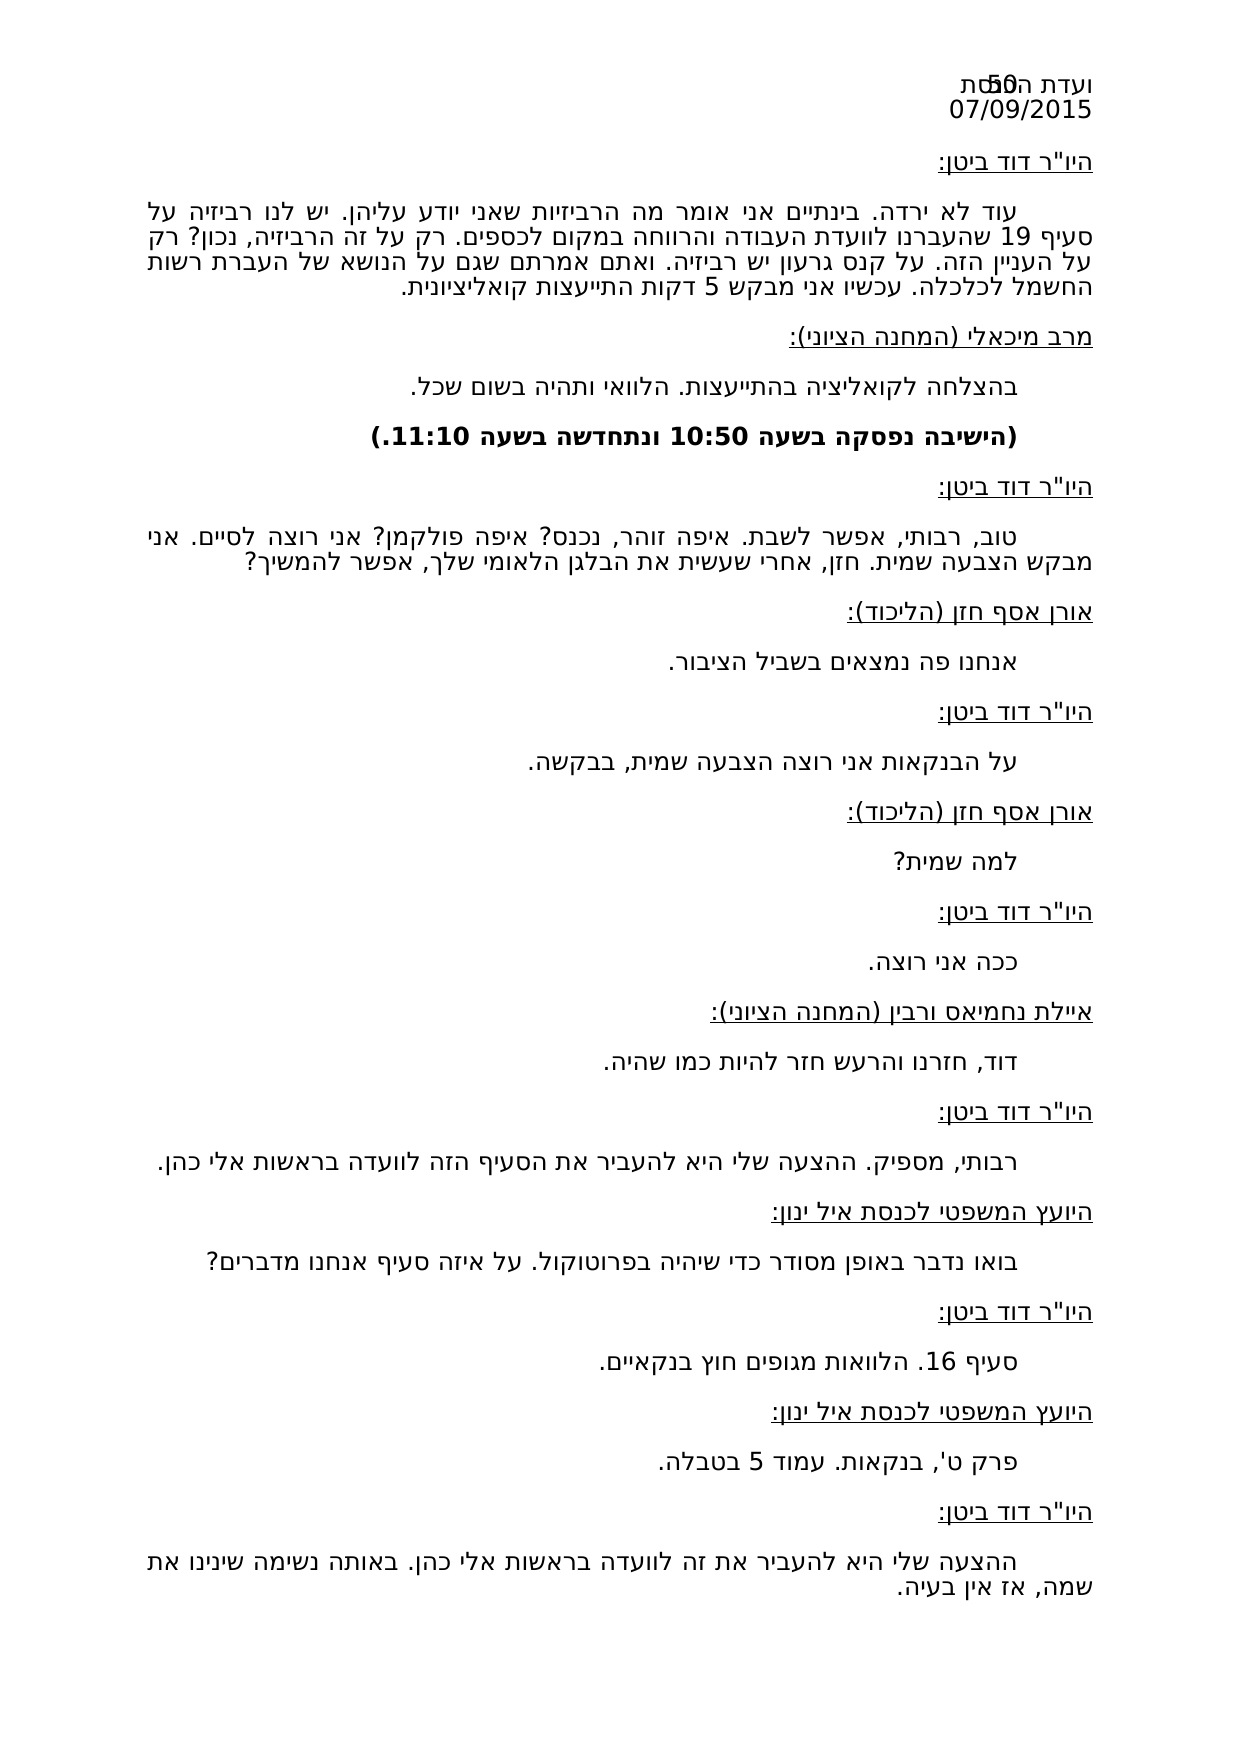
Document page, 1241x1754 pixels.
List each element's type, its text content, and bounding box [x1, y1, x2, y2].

text היועץ המשפטי לכנסת איל ינון: [147, 1200, 1093, 1225]
text בהצלחה לקואליציה בהתייעצות. הלוואי ותהיה בשום שכל. [147, 375, 1093, 400]
text איילת נחמיאס ורבין (המחנה הציוני): [147, 1000, 1093, 1025]
text היו"ר דוד ביטן: [147, 900, 1093, 925]
text טוב, רבותי, אפשר לשבת. איפה זוהר, נכנס? איפה פולקמן? אני רוצה לסיים. אני מבקש הצבעה שמית. חזן, אחרי שעשית את הבלגן הלאומי שלך, אפשר להמשיך? [147, 525, 1093, 575]
text מרב מיכאלי (המחנה הציוני): [147, 325, 1093, 350]
text פרק ט', בנקאות. עמוד 5 בטבלה. [147, 1450, 1093, 1475]
text רבותי, מספיק. ההצעה שלי היא להעביר את הסעיף הזה לוועדה בראשות אלי כהן. [147, 1150, 1093, 1175]
text סעיף 16. הלוואות מגופים חוץ בנקאיים. [147, 1350, 1093, 1375]
text למה שמית? [147, 850, 1093, 875]
text על הבנקאות אני רוצה הצבעה שמית, בבקשה. [147, 750, 1093, 775]
text היו"ר דוד ביטן: [147, 700, 1093, 725]
text אנחנו פה נמצאים בשביל הציבור. [147, 650, 1093, 675]
text אורן אסף חזן (הליכוד): [147, 800, 1093, 825]
text עוד לא ירדה. בינתיים אני אומר מה הרביזיות שאני יודע עליהן. יש לנו רביזיה על סעיף 19 שהעברנו לוועדת העבודה והרווחה במקום לכספים. רק על זה הרביזיה, נכון? רק על העניין הזה. על קנס גרעון יש רביזיה. ואתם אמרתם שגם על הנושא של העברת רשות החשמל לכלכלה. עכשיו אני מבקש 5 דקות התייעצות קואליציונית. [147, 200, 1093, 300]
text דוד, חזרנו והרעש חזר להיות כמו שהיה. [147, 1050, 1093, 1075]
text (הישיבה נפסקה בשעה 10:50 ונתחדשה בשעה 11:10.) [147, 425, 1093, 450]
text ההצעה שלי היא להעביר את זה לוועדה בראשות אלי כהן. באותה נשימה שינינו את שמה, אז אין בעיה. [147, 1550, 1093, 1600]
text היועץ המשפטי לכנסת איל ינון: [147, 1400, 1093, 1425]
text אורן אסף חזן (הליכוד): [147, 600, 1093, 625]
text ככה אני רוצה. [147, 950, 1093, 975]
text היו"ר דוד ביטן: [147, 1100, 1093, 1125]
text היו"ר דוד ביטן: [147, 150, 1093, 175]
text בואו נדבר באופן מסודר כדי שיהיה בפרוטוקול. על איזה סעיף אנחנו מדברים? [147, 1250, 1093, 1275]
text היו"ר דוד ביטן: [147, 1300, 1093, 1325]
text היו"ר דוד ביטן: [147, 475, 1093, 500]
text היו"ר דוד ביטן: [147, 1500, 1093, 1525]
